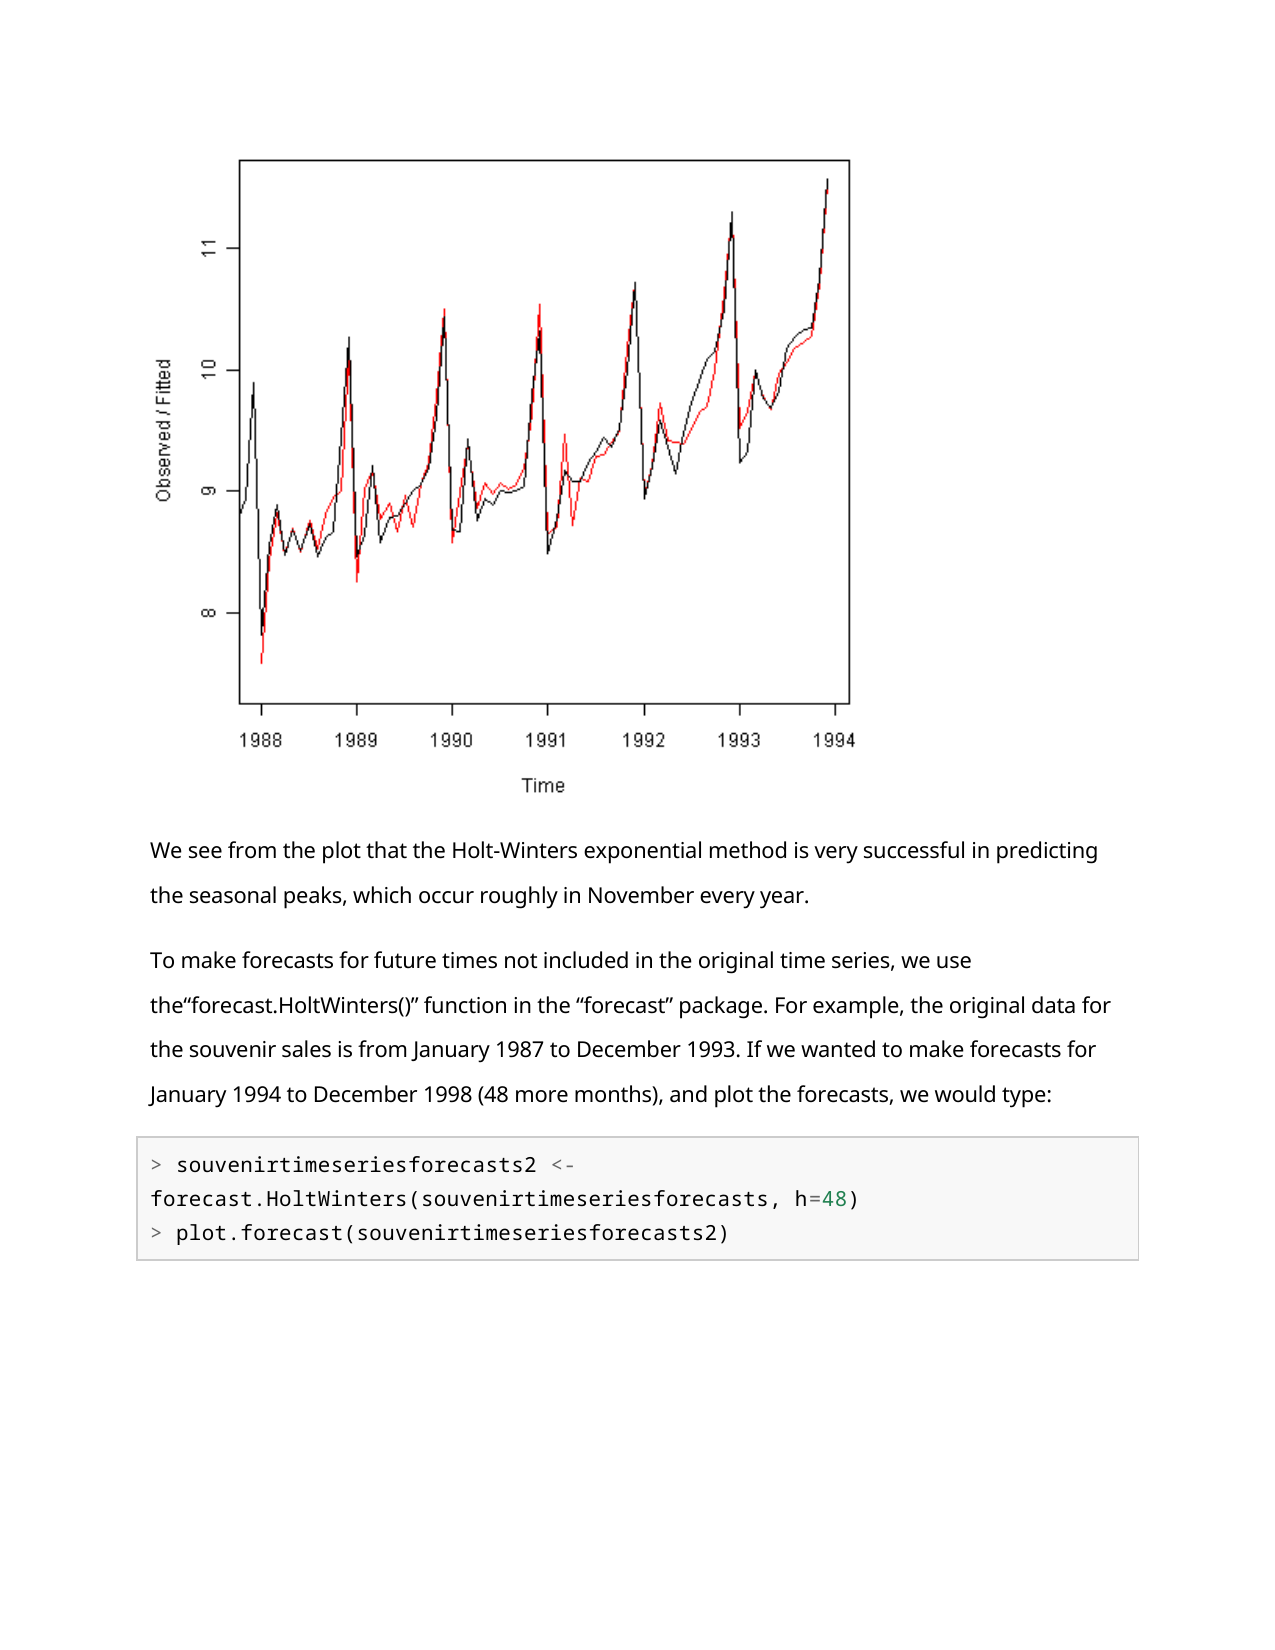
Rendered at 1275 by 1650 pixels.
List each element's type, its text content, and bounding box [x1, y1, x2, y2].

text > plot.forecast(souvenirtimeseriesforecasts2) [138, 1204, 1138, 1259]
text We see from the plot that the Holt-Winters exponential method is very successful in predicting the seasonal peaks, which occur roughly in November every year. [150, 836, 1125, 910]
text To make forecasts for future times not included in the original time series, we use the“forecast.HoltWinters()” function in the “forecast” package. For example, the original data for the souvenir sales is from January 1987 to December 1993. If we wanted to make forecasts for January 1994 to December 1998 (48 more months), and plot the forecasts, we would type: [150, 945, 1125, 1109]
picture [150, 150, 866, 802]
text > souvenirtimeseriesforecasts2 <- forecast.HoltWinters(souvenirtimeseriesforecasts, h=48) [138, 1138, 1138, 1204]
